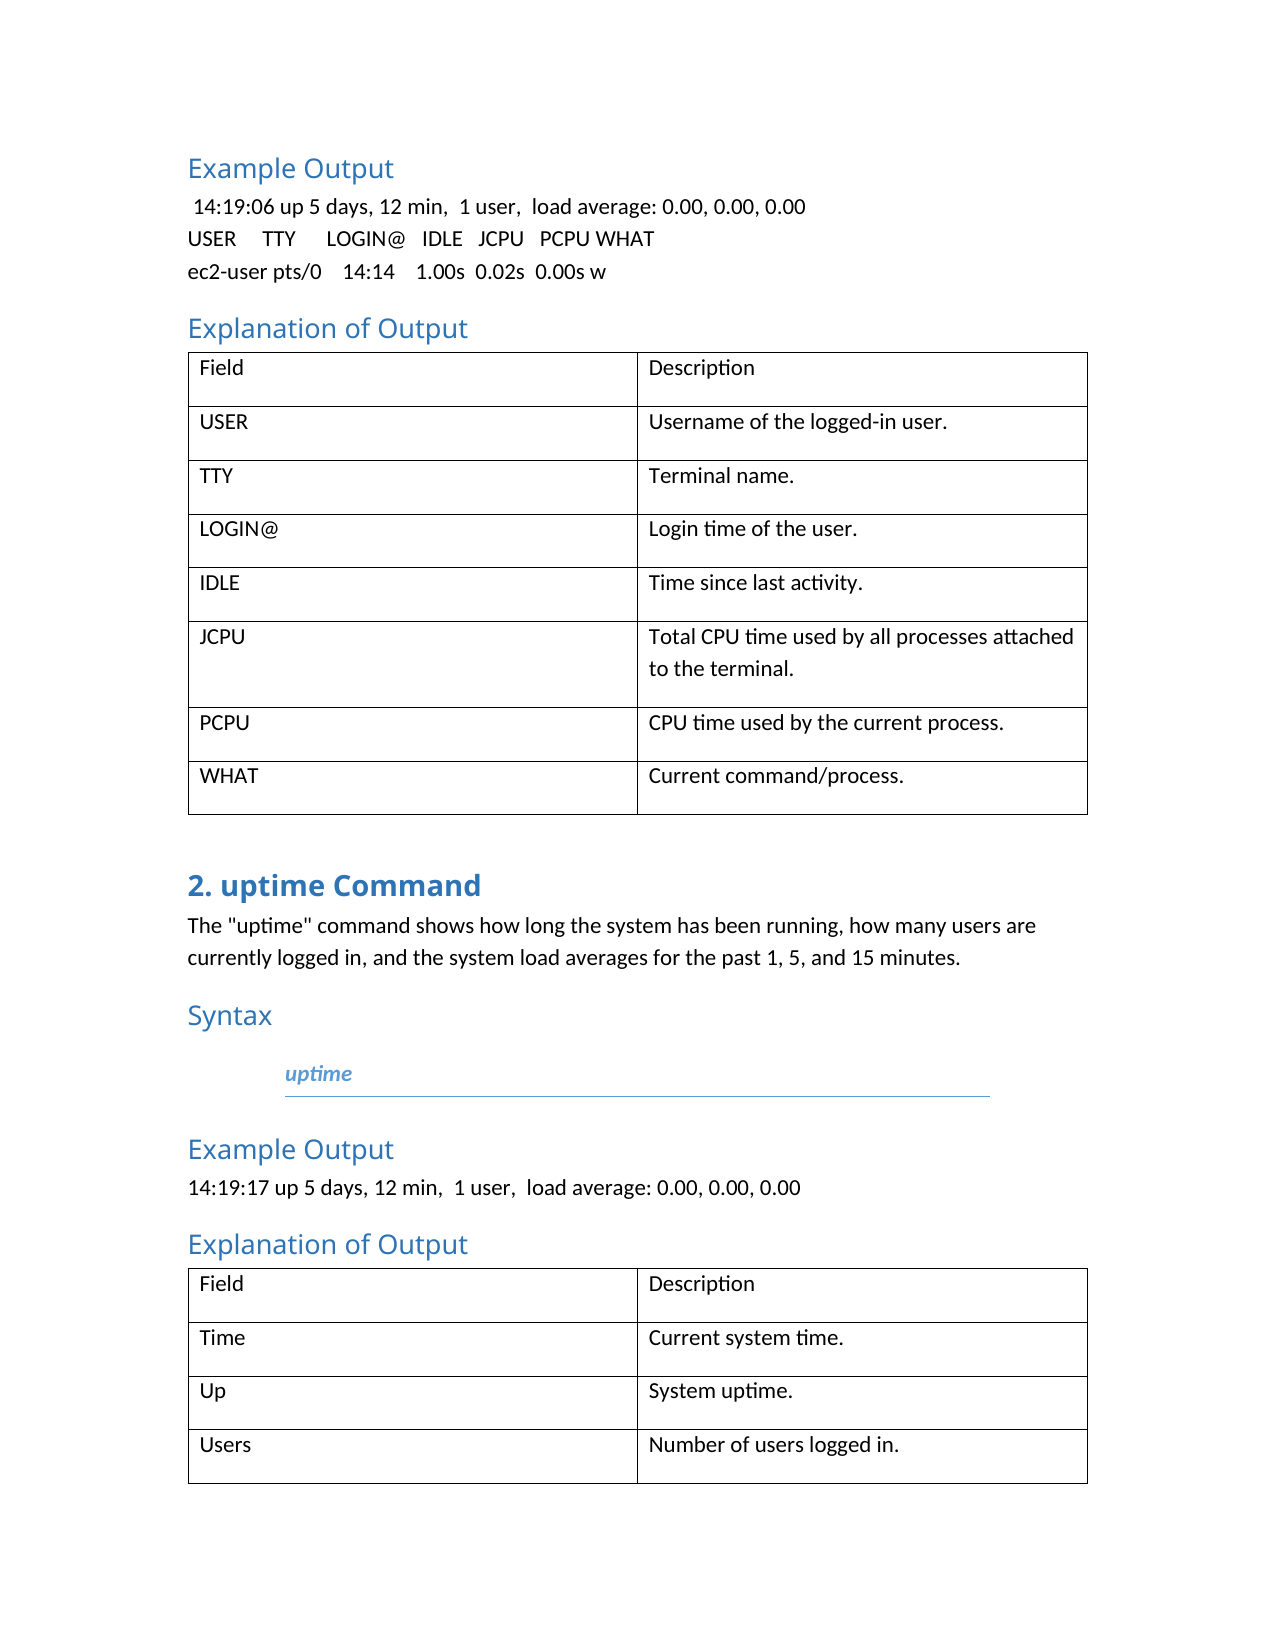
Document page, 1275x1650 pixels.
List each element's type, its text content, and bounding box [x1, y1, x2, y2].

table_cell WHAT [189, 762, 637, 814]
table_cell Current command/process. [638, 762, 1087, 814]
subtitle 2. uptime Command [187, 865, 1087, 905]
table_cell System uptime. [638, 1377, 1087, 1429]
table_cell Time [189, 1323, 637, 1376]
table_cell Login time of the user. [638, 515, 1087, 567]
subtitle Example Output [187, 150, 1087, 187]
table_cell Users [189, 1430, 637, 1483]
table_cell JCPU [189, 622, 637, 707]
table_header Field [189, 353, 637, 406]
text uptime [285, 1059, 990, 1096]
table_cell Up [189, 1377, 637, 1429]
text The "uptime" command shows how long the system has been running, how many users are currently logged in, and the system load averages for the past 1, 5, and 15 minutes. [187, 911, 1087, 971]
table_header Field [189, 1269, 637, 1322]
table_cell LOGIN@ [189, 515, 637, 567]
table_cell USER [189, 407, 637, 460]
table_header Description [638, 353, 1087, 406]
table_cell TTY [189, 461, 637, 513]
subtitle Explanation of Output [187, 1226, 1087, 1262]
text 14:19:17 up 5 days, 12 min, 1 user, load average: 0.00, 0.00, 0.00 [187, 1173, 1087, 1201]
text 14:19:06 up 5 days, 12 min, 1 user, load average: 0.00, 0.00, 0.00 USER TTY LOGIN@ IDLE JCPU PCPU WHAT ec2-user pts/0 14:14 1.00s 0.02s 0.00s w [187, 192, 1087, 285]
table_cell IDLE [189, 568, 637, 621]
subtitle Explanation of Output [187, 310, 1087, 347]
table_cell Terminal name. [638, 461, 1087, 513]
table_cell Number of users logged in. [638, 1430, 1087, 1483]
table_cell PCPU [189, 708, 637, 761]
subtitle Syntax [187, 996, 1087, 1033]
table_cell CPU time used by the current process. [638, 708, 1087, 761]
table_cell Username of the logged-in user. [638, 407, 1087, 460]
table_header Description [638, 1269, 1087, 1322]
table_cell Time since last activity. [638, 568, 1087, 621]
subtitle Example Output [187, 1130, 1087, 1167]
table_cell Total CPU time used by all processes attached to the terminal. [638, 622, 1087, 707]
table_cell Current system time. [638, 1323, 1087, 1376]
